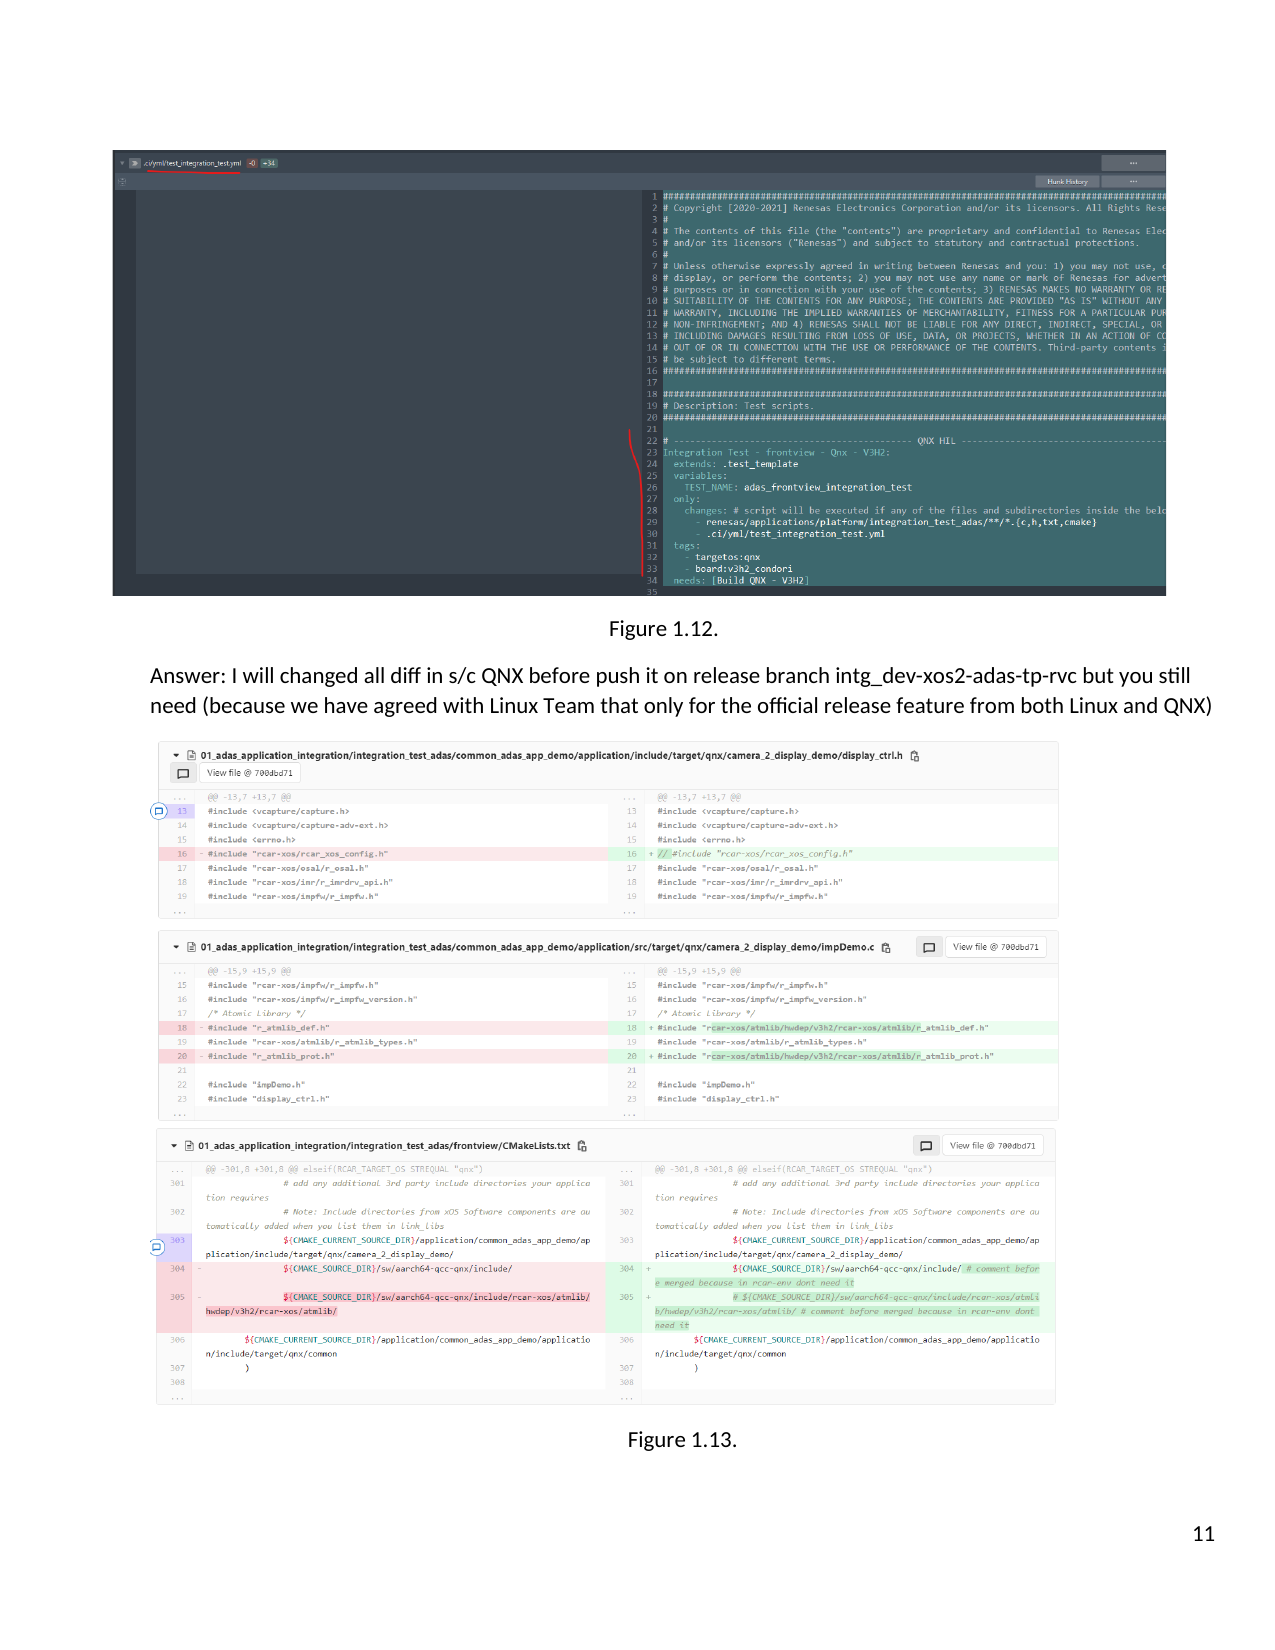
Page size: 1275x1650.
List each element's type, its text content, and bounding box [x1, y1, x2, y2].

picture [150, 1125, 1062, 1407]
picture [150, 738, 1064, 1124]
text Figure 1.12. [112, 614, 1215, 642]
text Answer: I will changed all diff in s/c QNX before push it on release branch intg_dev-xos2-adas-tp-rvc but you still need (because we have agreed with Linux Team that only for the official release feature from both Linux and QNX) [150, 661, 1215, 719]
text Figure 1.13. [150, 1425, 1215, 1453]
picture [112, 150, 1167, 596]
